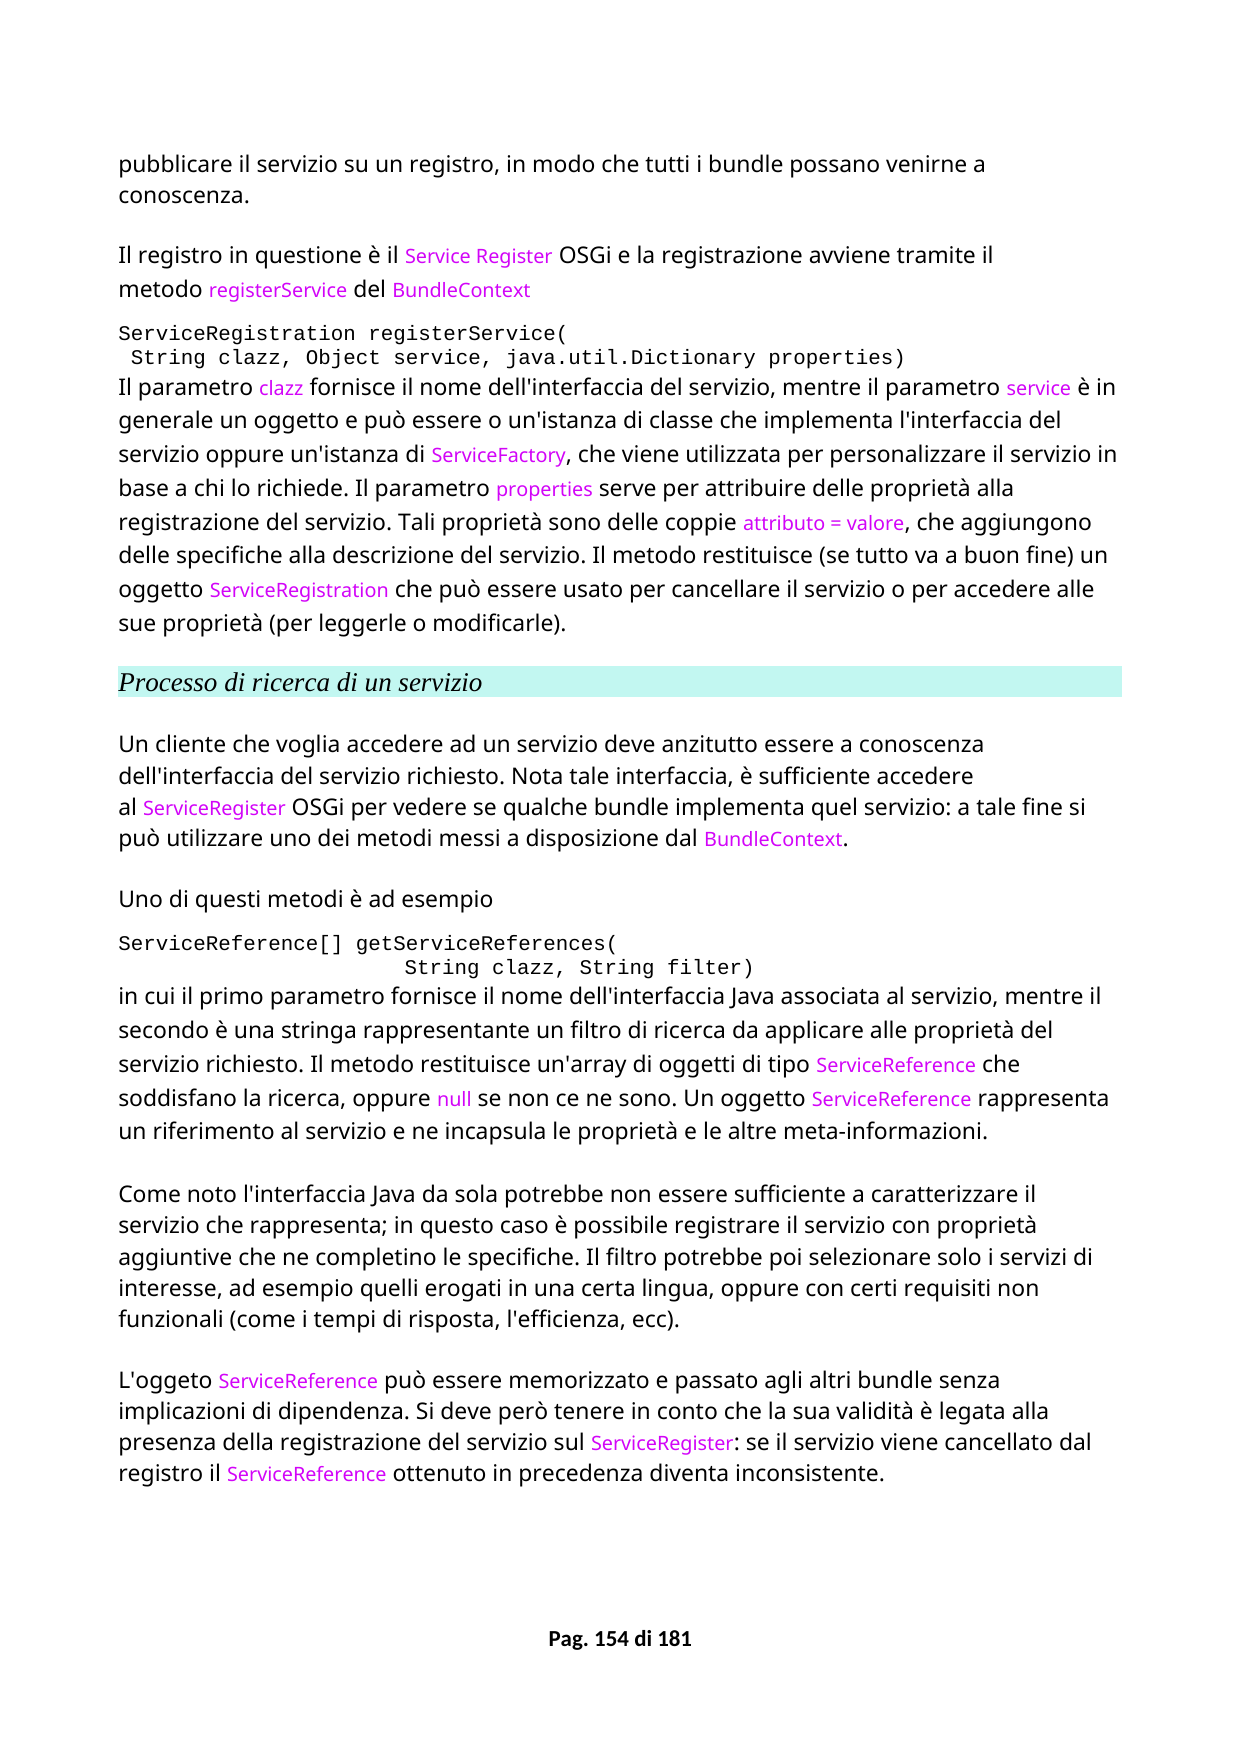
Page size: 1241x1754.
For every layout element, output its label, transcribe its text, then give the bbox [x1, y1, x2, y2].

text Uno di questi metodi è ad esempio [118, 883, 1122, 914]
text String clazz, Object service, java.util.Dictionary properties) [118, 347, 1122, 371]
text Il parametro clazz fornisce il nome dell'interfaccia del servizio, mentre il parametro service è in generale un oggetto e può essere o un'istanza di classe che implementa l'interfaccia del servizio oppure un'istanza di ServiceFactory, che viene utilizzata per personalizzare il servizio in base a chi lo richiede. Il parametro properties serve per attribuire delle proprietà alla registrazione del servizio. Tali proprietà sono delle coppie attributo = valore, che aggiungono delle specifiche alla descrizione del servizio. Il metodo restituisce (se tutto va a buon fine) un oggetto ServiceRegistration che può essere usato per cancellare il servizio o per accedere alle sue proprietà (per leggerle o modificarle). [118, 371, 1122, 638]
text ServiceRegistration registerService( [118, 323, 1122, 347]
text String clazz, String filter) [118, 957, 1122, 980]
text Il registro in questione è il Service Register OSGi e la registrazione avviene tramite il metodo registerService del BundleContext [118, 239, 1122, 304]
text L'oggeto ServiceReference può essere memorizzato e passato agli altri bundle senza implicazioni di dipendenza. Si deve però tenere in conto che la sua validità è legata alla presenza della registrazione del servizio sul ServiceRegister: se il servizio viene cancellato dal registro il ServiceReference ottenuto in precedenza diventa inconsistente. [118, 1364, 1122, 1489]
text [118, 148, 1122, 210]
subtitle Processo di ricerca di un servizio [118, 666, 1122, 697]
text in cui il primo parametro fornisce il nome dell'interfaccia Java associata al servizio, mentre il secondo è una stringa rappresentante un filtro di ricerca da applicare alle proprietà del servizio richiesto. Il metodo restituisce un'array di oggetti di tipo ServiceReference che soddisfano la ricerca, oppure null se non ce ne sono. Un oggetto ServiceReference rappresenta un riferimento al servizio e ne incapsula le proprietà e le altre meta-informazioni. [118, 980, 1122, 1147]
text ServiceReference[] getServiceReferences( [118, 933, 1122, 957]
text Come noto l'interfaccia Java da sola potrebbe non essere sufficiente a caratterizzare il servizio che rappresenta; in questo caso è possibile registrare il servizio con proprietà aggiuntive che ne completino le specifiche. Il filtro potrebbe poi selezionare solo i servizi di interesse, ad esempio quelli erogati in una certa lingua, oppure con certi requisiti non funzionali (come i tempi di risposta, l'efficienza, ecc). [118, 1178, 1122, 1334]
text Un cliente che voglia accedere ad un servizio deve anzitutto essere a conoscenza dell'interfaccia del servizio richiesto. Nota tale interfaccia, è sufficiente accedere al ServiceRegister OSGi per vedere se qualche bundle implementa quel servizio: a tale fine si può utilizzare uno dei metodi messi a disposizione dal BundleContext. [118, 728, 1122, 853]
